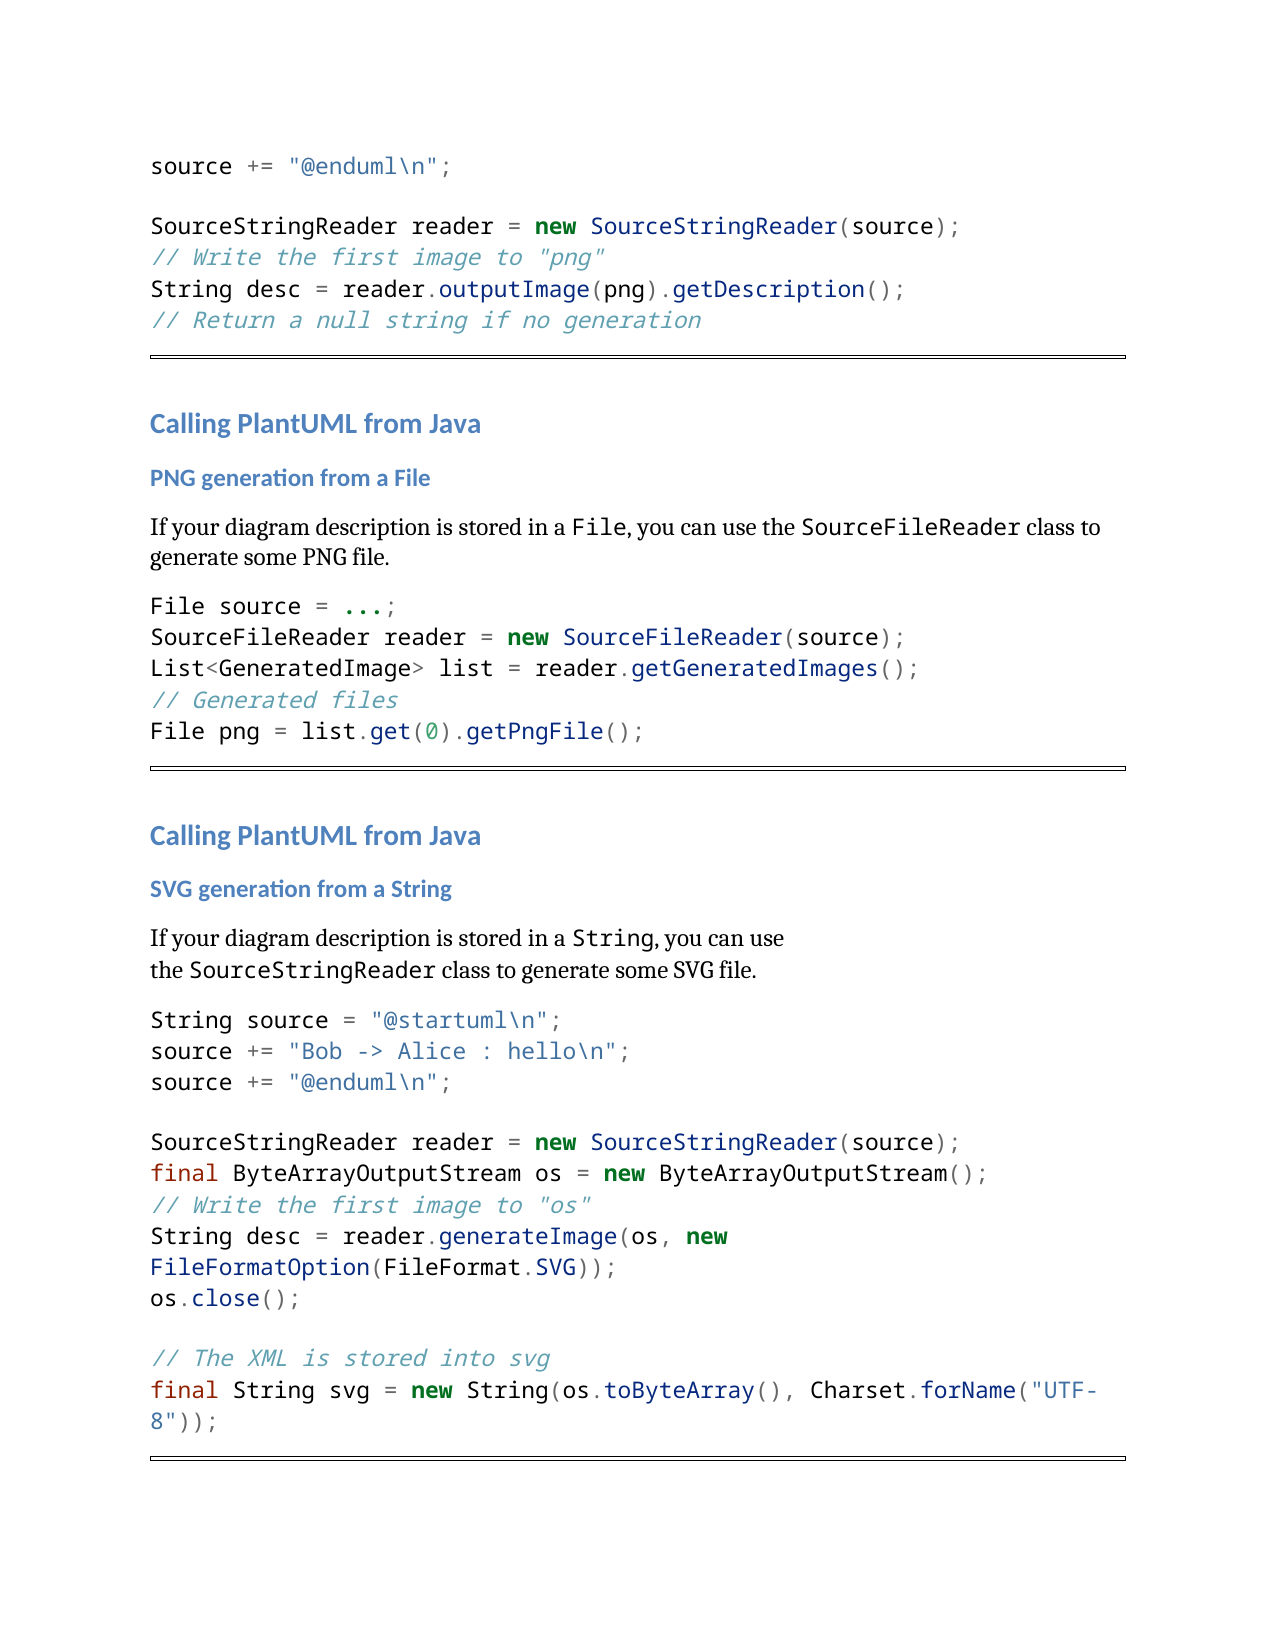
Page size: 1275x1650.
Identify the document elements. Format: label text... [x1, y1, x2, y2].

text If your diagram description is stored in a File, you can use the SourceFileReader class to generate some PNG file. [150, 511, 1125, 571]
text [150, 150, 1125, 335]
text File source = ...; SourceFileReader reader = new SourceFileReader(source); List<GeneratedImage> list = reader.getGeneratedImages(); // Generated files File png = list.get(0).getPngFile(); [150, 590, 1125, 746]
text If your diagram description is stored in a String, you can use the SourceStringReader class to generate some SVG file. [150, 922, 1125, 985]
subtitle Calling PlantUML from Java [150, 817, 1125, 852]
subtitle SVG generation from a String [150, 873, 1125, 903]
subtitle PNG generation from a File [150, 462, 1125, 492]
text String source = "@startuml\n"; source += "Bob -> Alice : hello\n"; source += "@enduml\n"; SourceStringReader reader = new SourceStringReader(source); final ByteArrayOutputStream os = new ByteArrayOutputStream(); // Write the first image to "os" String desc = reader.generateImage(os, new FileFormatOption(FileFormat.SVG)); os.close(); // The XML is stored into svg final String svg = new String(os.toByteArray(), Charset.forName("UTF-8")); [150, 1003, 1125, 1436]
subtitle Calling PlantUML from Java [150, 405, 1125, 441]
